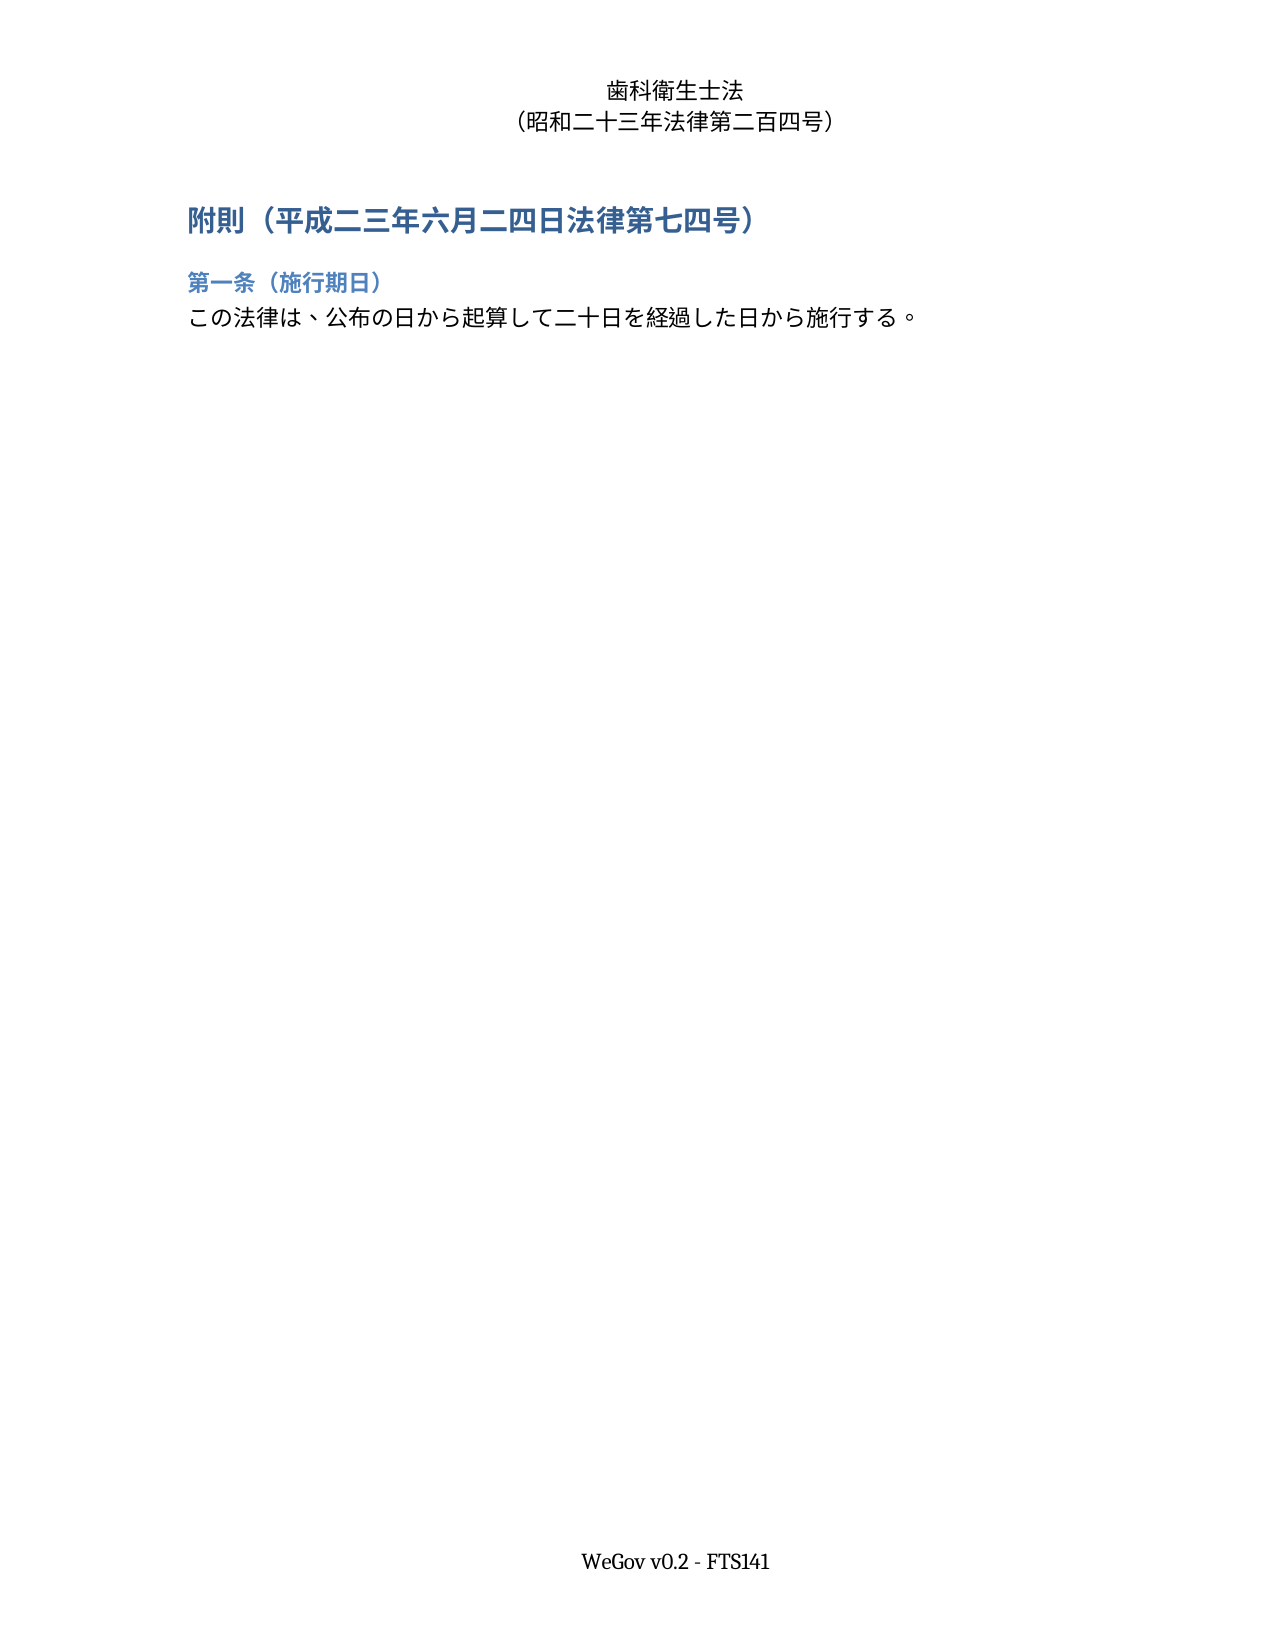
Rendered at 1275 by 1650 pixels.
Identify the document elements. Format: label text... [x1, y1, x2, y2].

subtitle 附則（平成二三年六月二四日法律第七四号） [187, 200, 1087, 240]
text この法律は、公布の日から起算して二十日を経過した日から施行する。 [187, 302, 1087, 334]
subtitle 第一条（施行期日） [187, 266, 1087, 298]
